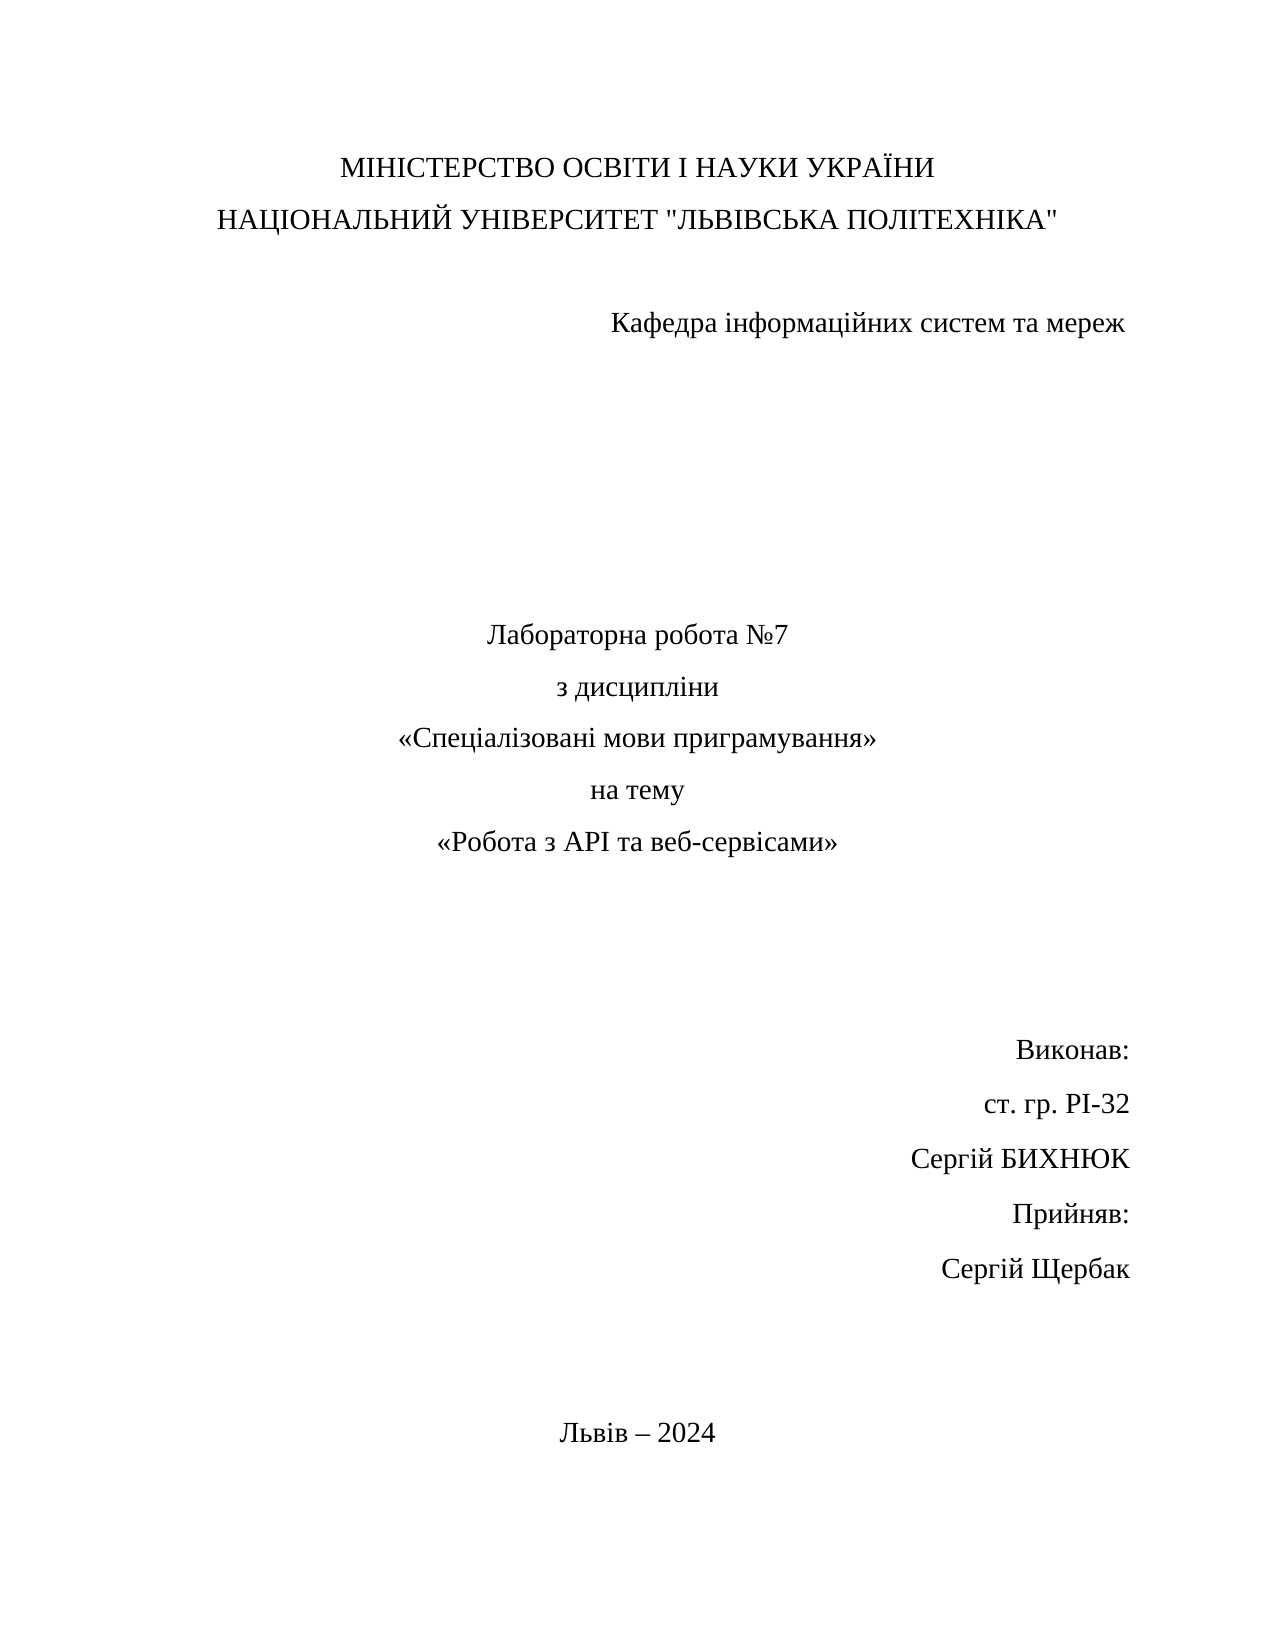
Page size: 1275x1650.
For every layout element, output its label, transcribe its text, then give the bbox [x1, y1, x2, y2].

text «Спеціалізовані мови приграмування» [150, 721, 1125, 754]
text ст. гр. РІ-32 [150, 1087, 1130, 1120]
text Сергій БИХНЮК [150, 1141, 1130, 1175]
text з дисципліни [150, 669, 1125, 702]
text Прийняв: [150, 1196, 1130, 1230]
text «Робота з API та веб-сервісами» [150, 824, 1125, 858]
text МІНІСТЕРСТВО ОСВІТИ І НАУКИ УКРАЇНИ [150, 150, 1125, 183]
text НАЦІОНАЛЬНИЙ УНІВЕРСИТЕТ "ЛЬВІВСЬКА ПОЛІТЕХНІКА" [150, 202, 1125, 235]
text Львів – 2024 [150, 1415, 1125, 1449]
text Сергій Щербак [150, 1251, 1130, 1284]
text Лабораторна робота №7 [150, 617, 1125, 650]
text Кафедра інформаційних систем та мереж [150, 306, 1125, 339]
text на тему [150, 772, 1125, 806]
text Виконав: [150, 1032, 1130, 1065]
